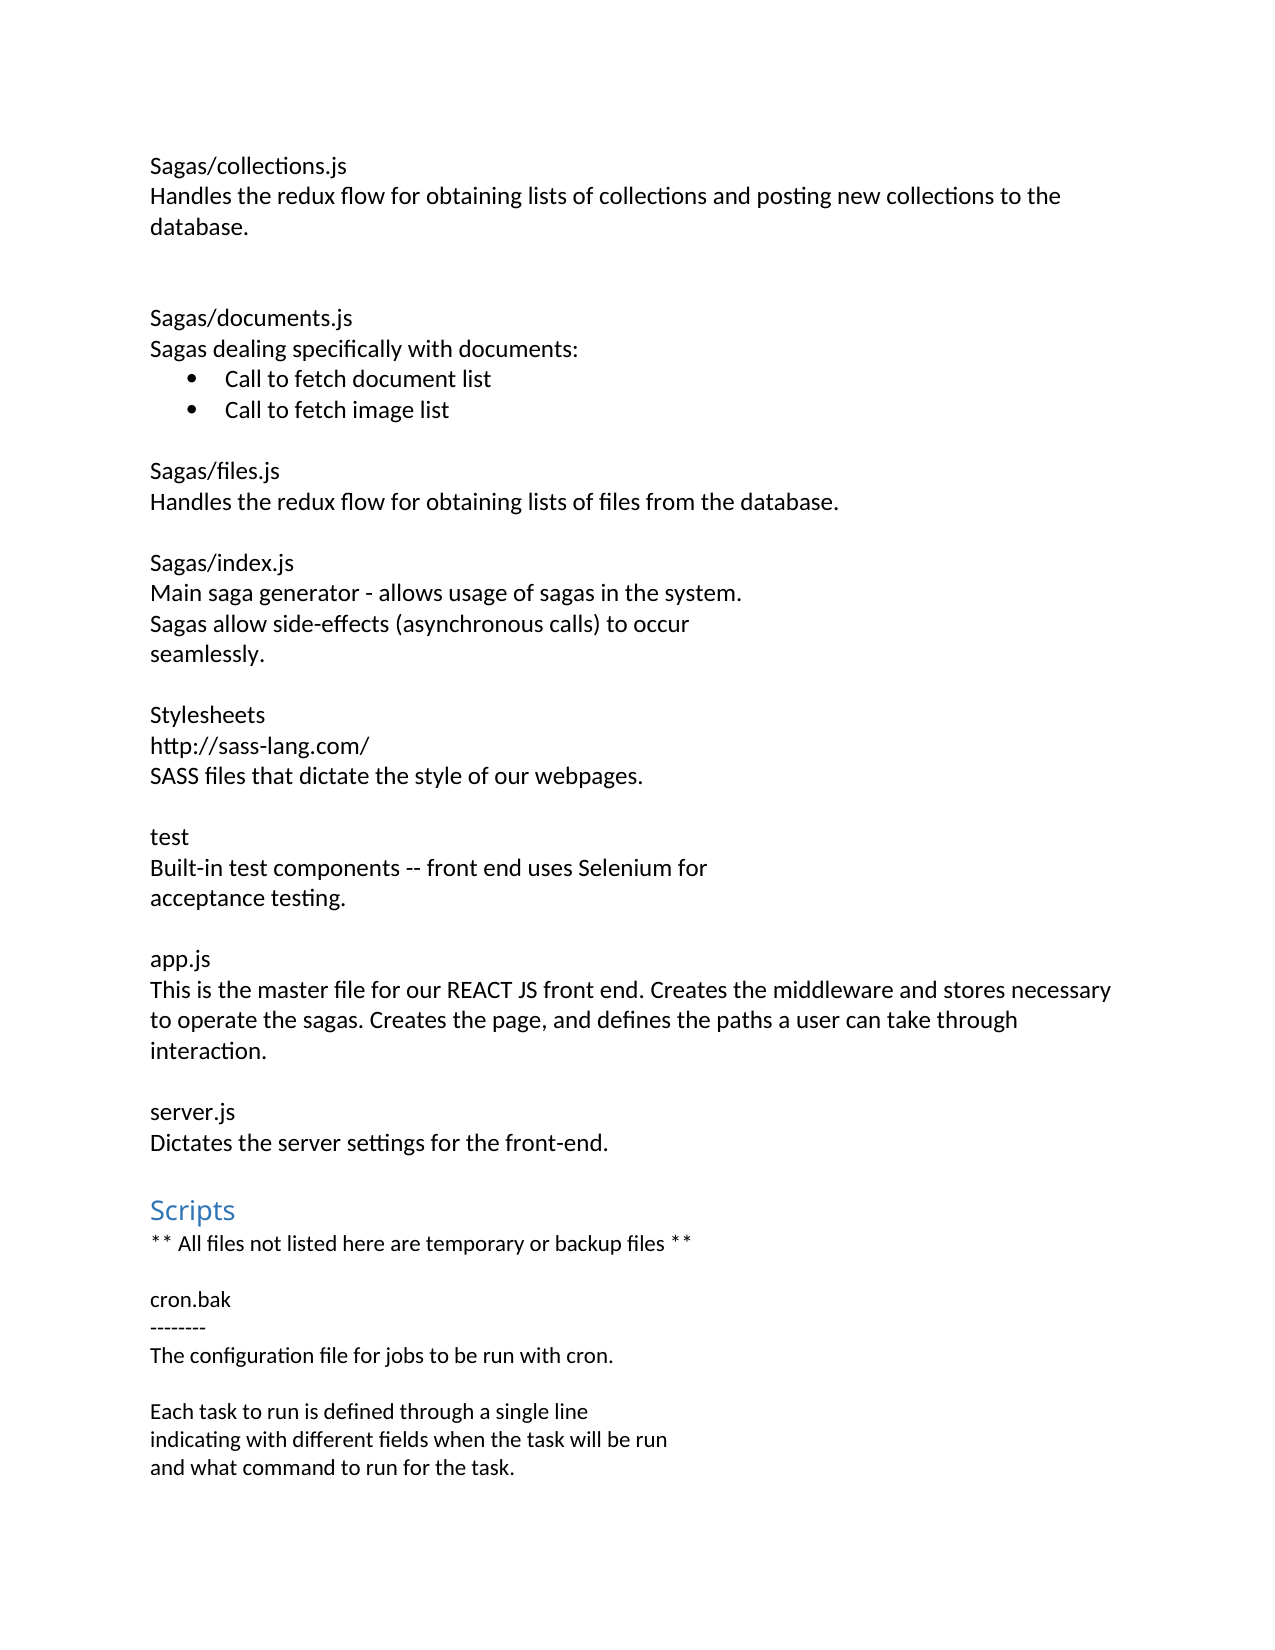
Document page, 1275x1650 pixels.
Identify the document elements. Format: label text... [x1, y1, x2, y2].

subtitle Scripts [150, 1192, 1125, 1229]
text ** All files not listed here are temporary or backup files ** [150, 1229, 1125, 1257]
text Handles the redux flow for obtaining lists of collections and posting new collections to the database. [150, 181, 1125, 242]
text and what command to run for the task. [150, 1453, 1125, 1481]
text app.js [150, 943, 1125, 974]
text Handles the redux flow for obtaining lists of files from the database. [150, 486, 1125, 516]
list Call to fetch image list [187, 394, 1125, 425]
text cron.bak [150, 1285, 1125, 1313]
text SASS files that dictate the style of our webpages. [150, 760, 1125, 791]
text Sagas/collections.js [150, 150, 1125, 181]
text indicating with different fields when the task will be run [150, 1425, 1125, 1453]
text Each task to run is defined through a single line [150, 1397, 1125, 1425]
text seamlessly. [150, 638, 1125, 669]
text Dictates the server settings for the front-end. [150, 1127, 1125, 1157]
text interaction. [150, 1035, 1125, 1066]
text server.js [150, 1096, 1125, 1127]
text Sagas dealing specifically with documents: [150, 333, 1125, 364]
text Sagas allow side-effects (asynchronous calls) to occur [150, 608, 1125, 638]
text The configuration file for jobs to be run with cron. [150, 1341, 1125, 1369]
text Built-in test components -- front end uses Selenium for [150, 852, 1125, 882]
text This is the master file for our REACT JS front end. Creates the middleware and stores necessary to operate the sagas. Creates the page, and defines the paths a user can take through [150, 974, 1125, 1035]
text -------- [150, 1313, 1125, 1341]
text Sagas/files.js [150, 455, 1125, 486]
text acceptance testing. [150, 882, 1125, 913]
text Stylesheets [150, 699, 1125, 730]
text Sagas/documents.js [150, 303, 1125, 333]
text Main saga generator - allows usage of sagas in the system. [150, 577, 1125, 608]
text test [150, 821, 1125, 852]
list Call to fetch document list [187, 364, 1125, 394]
text http://sass-lang.com/ [150, 730, 1125, 760]
text Sagas/index.js [150, 547, 1125, 577]
